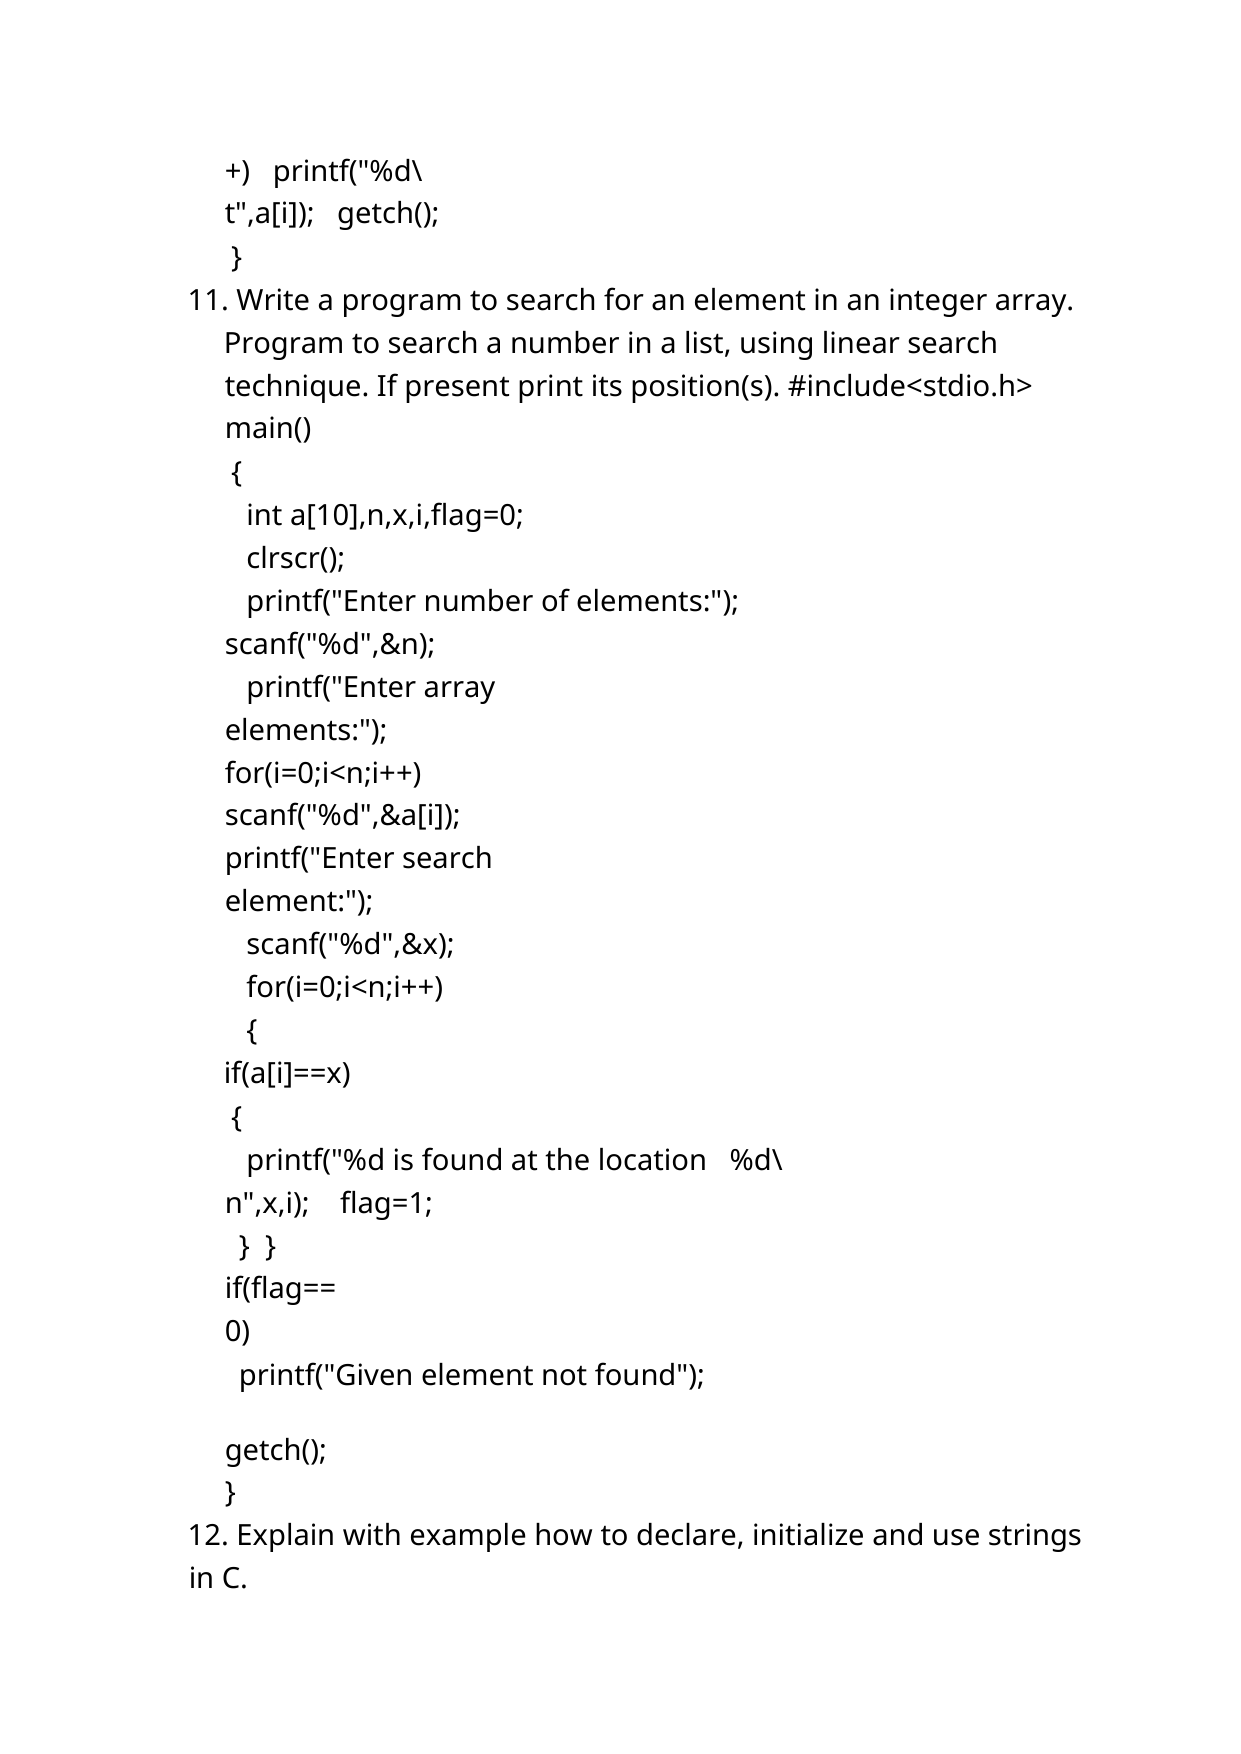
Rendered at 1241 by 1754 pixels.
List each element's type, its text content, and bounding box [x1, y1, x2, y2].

text printf("Enter array elements:"); for(i=0;i<n;i++) scanf("%d",&a[i]); printf("Enter search element:"); [223, 666, 569, 920]
text { [223, 1010, 1091, 1049]
text scanf("%d",&x); [223, 923, 1091, 963]
text printf("Enter number of elements:"); scanf("%d",&n); [223, 580, 783, 663]
text printf("%d is found at the location %d\n",x,i); flag=1; [223, 1139, 794, 1222]
text if(a[i]==x) [223, 1053, 1091, 1092]
text printf("Given element not found"); [223, 1354, 1091, 1393]
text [223, 150, 509, 232]
text 12. Explain with example how to declare, initialize and use strings in C. [187, 1515, 1091, 1597]
text { [223, 1096, 1091, 1136]
text { [223, 451, 1091, 491]
text } [223, 236, 1091, 276]
text for(i=0;i<n;i++) [223, 967, 1091, 1006]
text getch(); } [223, 1397, 333, 1511]
text Program to search a number in a list, using linear search technique. If present print its position(s). #include<stdio.h> main() [223, 322, 1081, 447]
text } } if(flag==0) [223, 1225, 349, 1350]
text clrscr(); [223, 537, 1091, 577]
text 11. Write a program to search for an element in an integer array. [187, 279, 1091, 319]
text int a[10],n,x,i,flag=0; [223, 494, 1091, 534]
